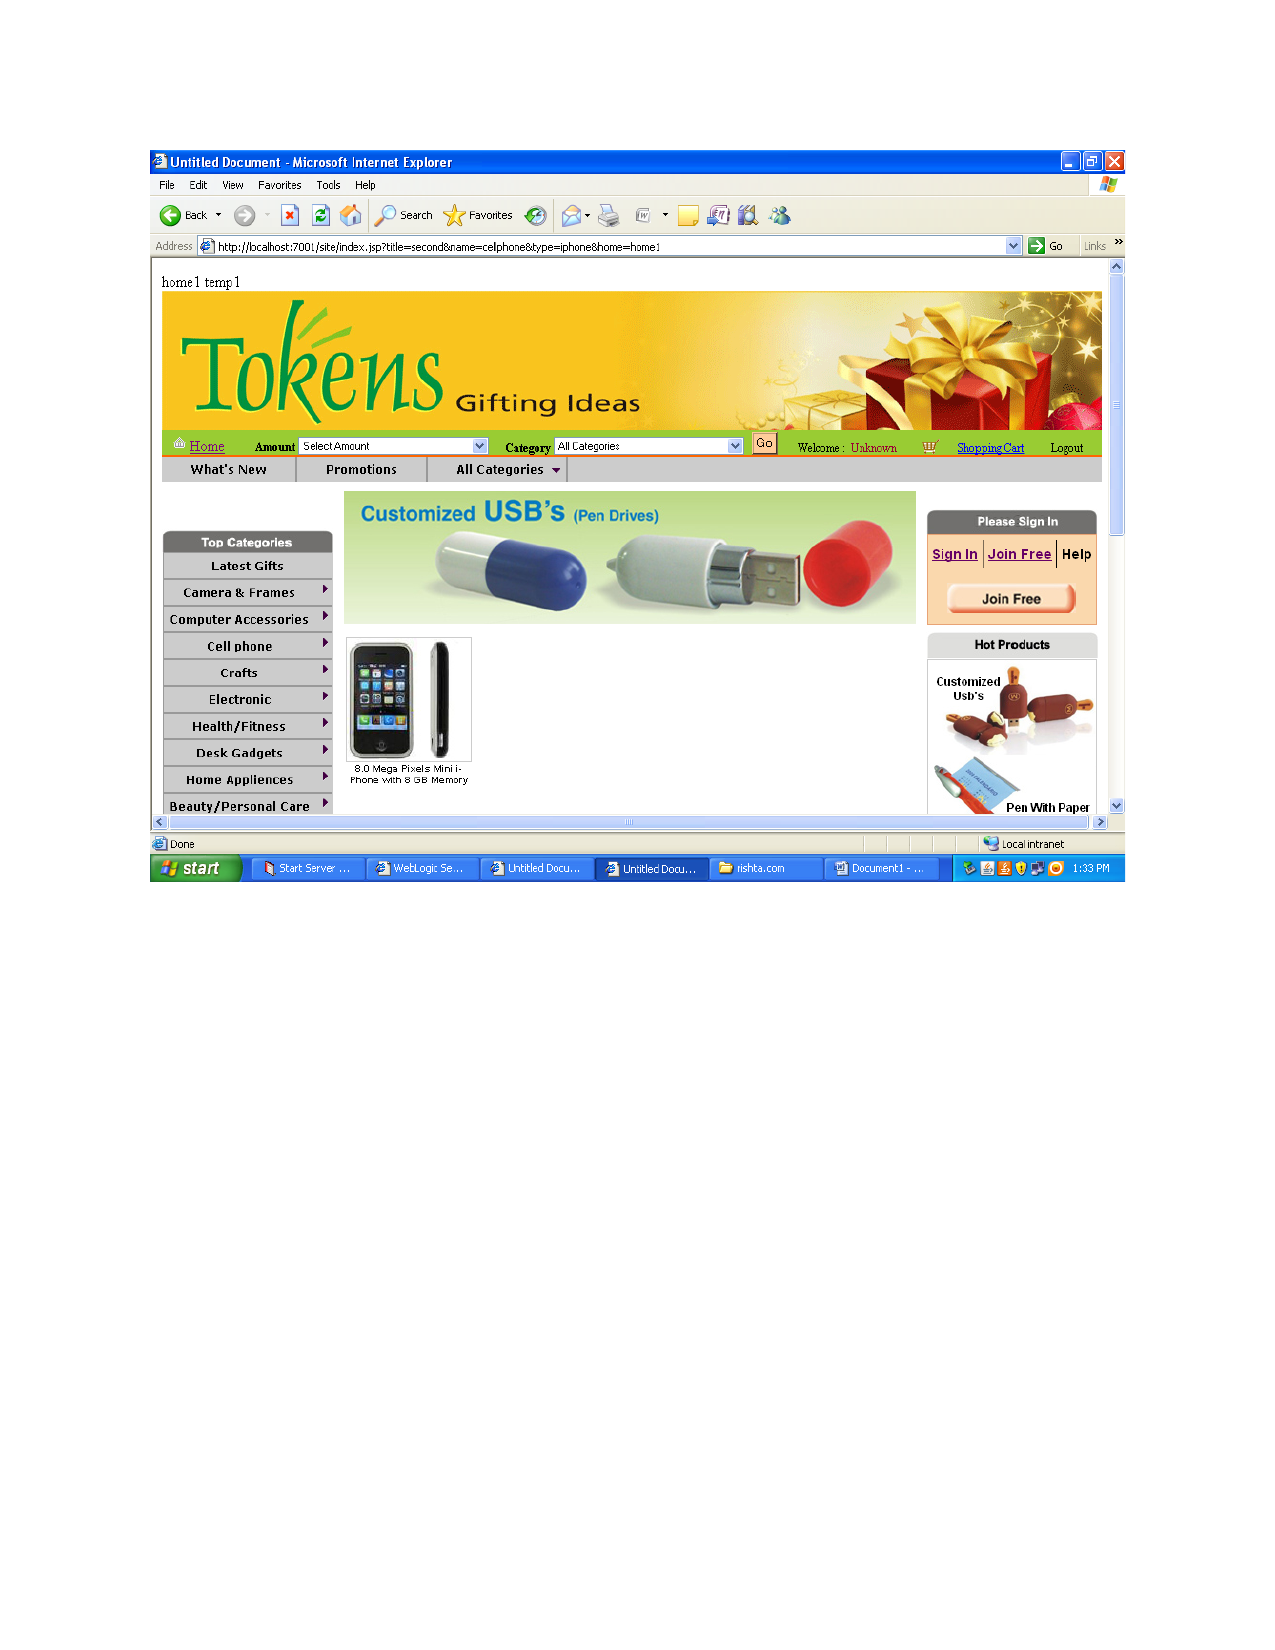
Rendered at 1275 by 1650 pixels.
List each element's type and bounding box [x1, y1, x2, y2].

picture [150, 150, 1125, 882]
